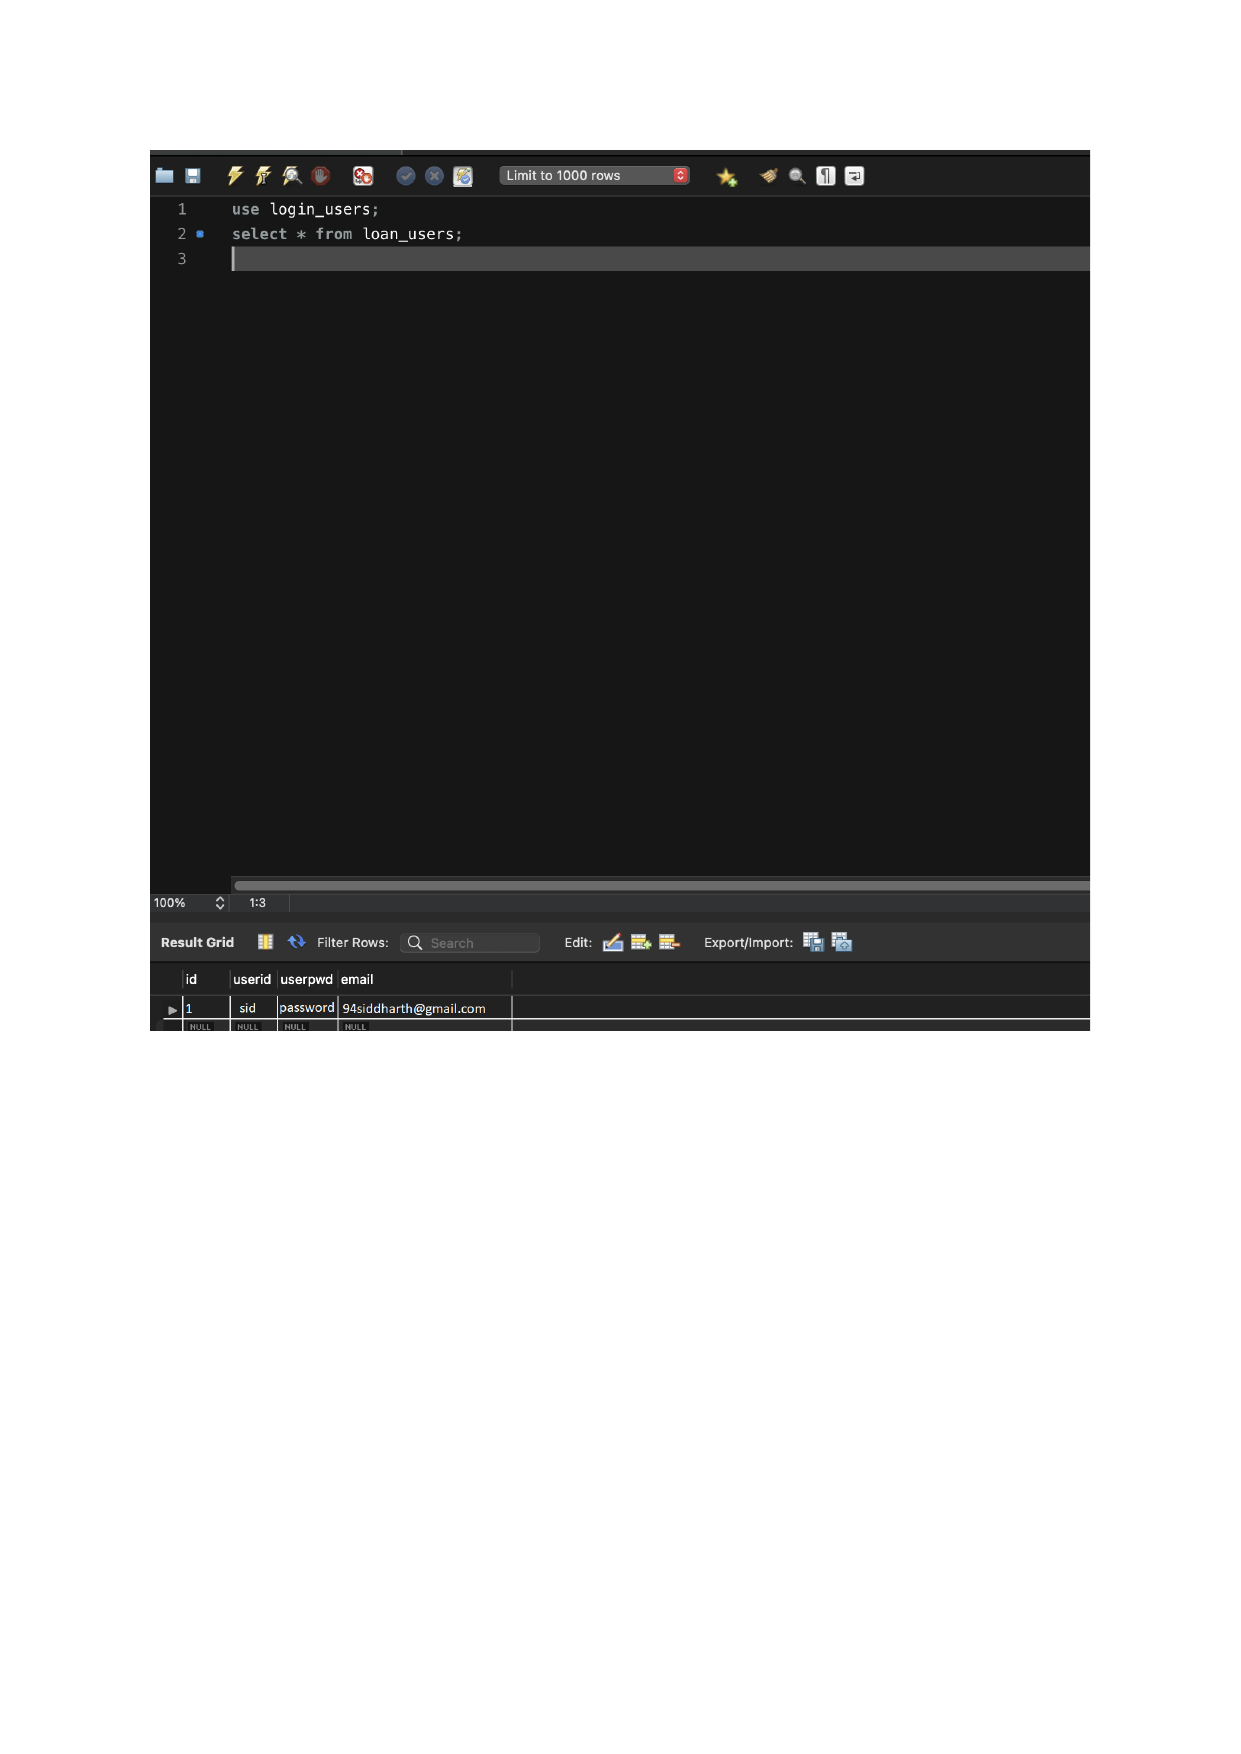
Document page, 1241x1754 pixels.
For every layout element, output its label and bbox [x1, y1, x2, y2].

picture [150, 150, 1091, 1031]
